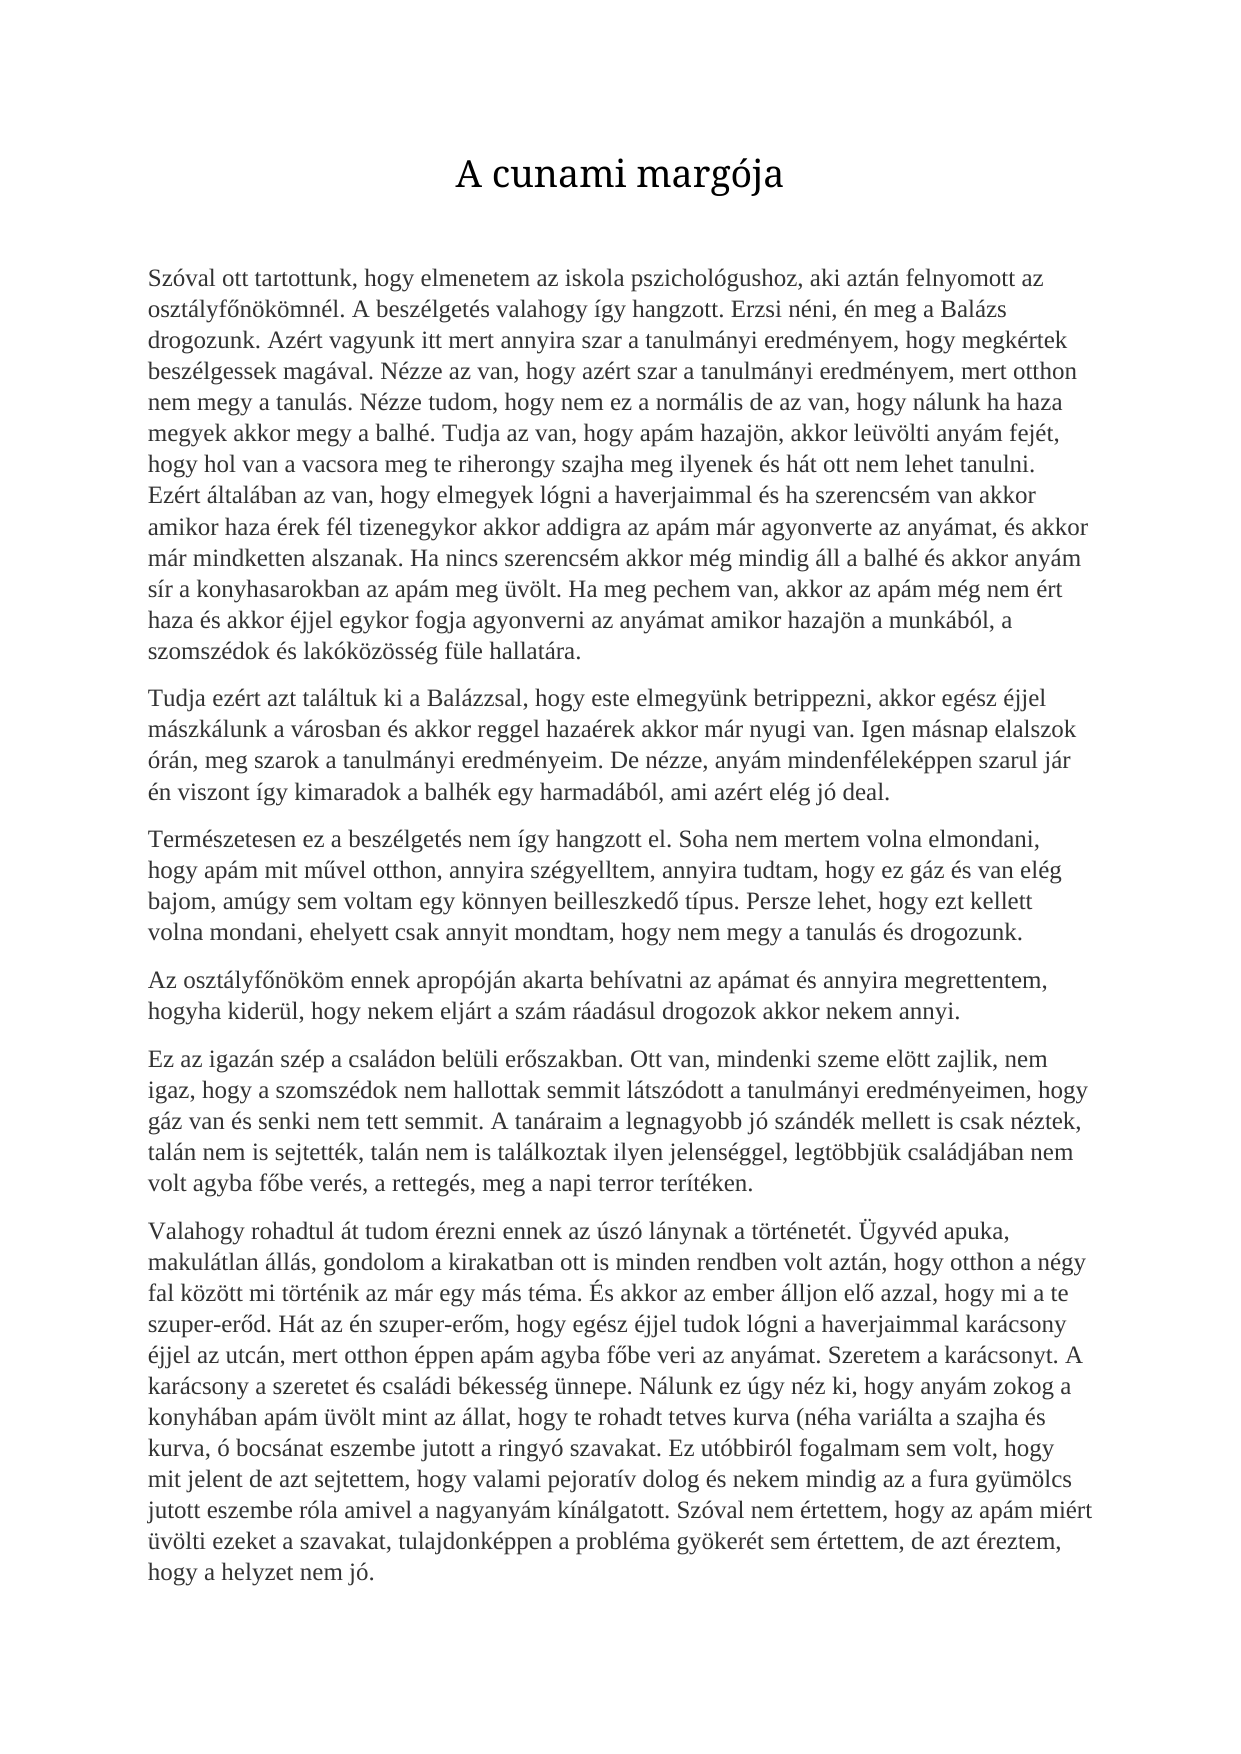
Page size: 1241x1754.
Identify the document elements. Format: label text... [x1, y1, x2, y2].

text Valahogy rohadtul át tudom érezni ennek az úszó lánynak a történetét. Ügyvéd apuka, makulátlan állás, gondolom a kirakatban ott is minden rendben volt aztán, hogy otthon a négy fal között mi történik az már egy más téma. És akkor az ember álljon elő azzal, hogy mi a te szuper-erőd. Hát az én szuper-erőm, hogy egész éjjel tudok lógni a haverjaimmal karácsony éjjel az utcán, mert otthon éppen apám agyba főbe veri az anyámat. Szeretem a karácsonyt. A karácsony a szeretet és családi békesség ünnepe. Nálunk ez úgy néz ki, hogy anyám zokog a konyhában apám üvölt mint az állat, hogy te rohadt tetves kurva (néha variálta a szajha és kurva, ó bocsánat eszembe jutott a ringyó szavakat. Ez utóbbiról fogalmam sem volt, hogy mit jelent de azt sejtettem, hogy valami pejoratív dolog és nekem mindig az a fura gyümölcs jutott eszembe róla amivel a nagyanyám kínálgatott. Szóval nem értettem, hogy az apám miért üvölti ezeket a szavakat, tulajdonképpen a probléma gyökerét sem értettem, de azt éreztem, hogy a helyzet nem jó. [148, 1216, 1093, 1586]
text Természetesen ez a beszélgetés nem így hangzott el. Soha nem mertem volna elmondani, hogy apám mit művel otthon, annyira szégyelltem, annyira tudtam, hogy ez gáz és van elég bajom, amúgy sem voltam egy könnyen beilleszkedő típus. Persze lehet, hogy ezt kellett volna mondani, ehelyett csak annyit mondtam, hogy nem megy a tanulás és drogozunk. [148, 824, 1093, 946]
text A cunami margója [148, 148, 1093, 199]
text Tudja ezért azt találtuk ki a Balázzsal, hogy este elmegyünk betrippezni, akkor egész éjjel mászkálunk a városban és akkor reggel hazaérek akkor már nyugi van. Igen másnap elalszok órán, meg szarok a tanulmányi eredményeim. De nézze, anyám mindenféleképpen szarul jár én viszont így kimaradok a balhék egy harmadából, ami azért elég jó deal. [148, 683, 1093, 805]
text Ez az igazán szép a családon belüli erőszakban. Ott van, mindenki szeme elött zajlik, nem igaz, hogy a szomszédok nem hallottak semmit látszódott a tanulmányi eredményeimen, hogy gáz van és senki nem tett semmit. A tanáraim a legnagyobb jó szándék mellett is csak néztek, talán nem is sejtették, talán nem is találkoztak ilyen jelenséggel, legtöbbjük családjában nem volt agyba főbe verés, a rettegés, meg a napi terror terítéken. [148, 1044, 1093, 1197]
text Az osztályfőnököm ennek apropóján akarta behívatni az apámat és annyira megrettentem, hogyha kiderül, hogy nekem eljárt a szám ráadásul drogozok akkor nekem annyi. [148, 965, 1093, 1025]
text Szóval ott tartottunk, hogy elmenetem az iskola pszichológushoz, aki aztán felnyomott az osztályfőnökömnél. A beszélgetés valahogy így hangzott. Erzsi néni, én meg a Balázs drogozunk. Azért vagyunk itt mert annyira szar a tanulmányi eredményem, hogy megkértek beszélgessek magával. Nézze az van, hogy azért szar a tanulmányi eredményem, mert otthon nem megy a tanulás. Nézze tudom, hogy nem ez a normális de az van, hogy nálunk ha haza megyek akkor megy a balhé. Tudja az van, hogy apám hazajön, akkor leüvölti anyám fejét, hogy hol van a vacsora meg te riherongy szajha meg ilyenek és hát ott nem lehet tanulni. Ezért általában az van, hogy elmegyek lógni a haverjaimmal és ha szerencsém van akkor amikor haza érek fél tizenegykor akkor addigra az apám már agyonverte az anyámat, és akkor már mindketten alszanak. Ha nincs szerencsém akkor még mindig áll a balhé és akkor anyám sír a konyhasarokban az apám meg üvölt. Ha meg pechem van, akkor az apám még nem ért haza és akkor éjjel egykor fogja agyonverni az anyámat amikor hazajön a munkából, a szomszédok és lakóközösség füle hallatára. [148, 263, 1093, 664]
